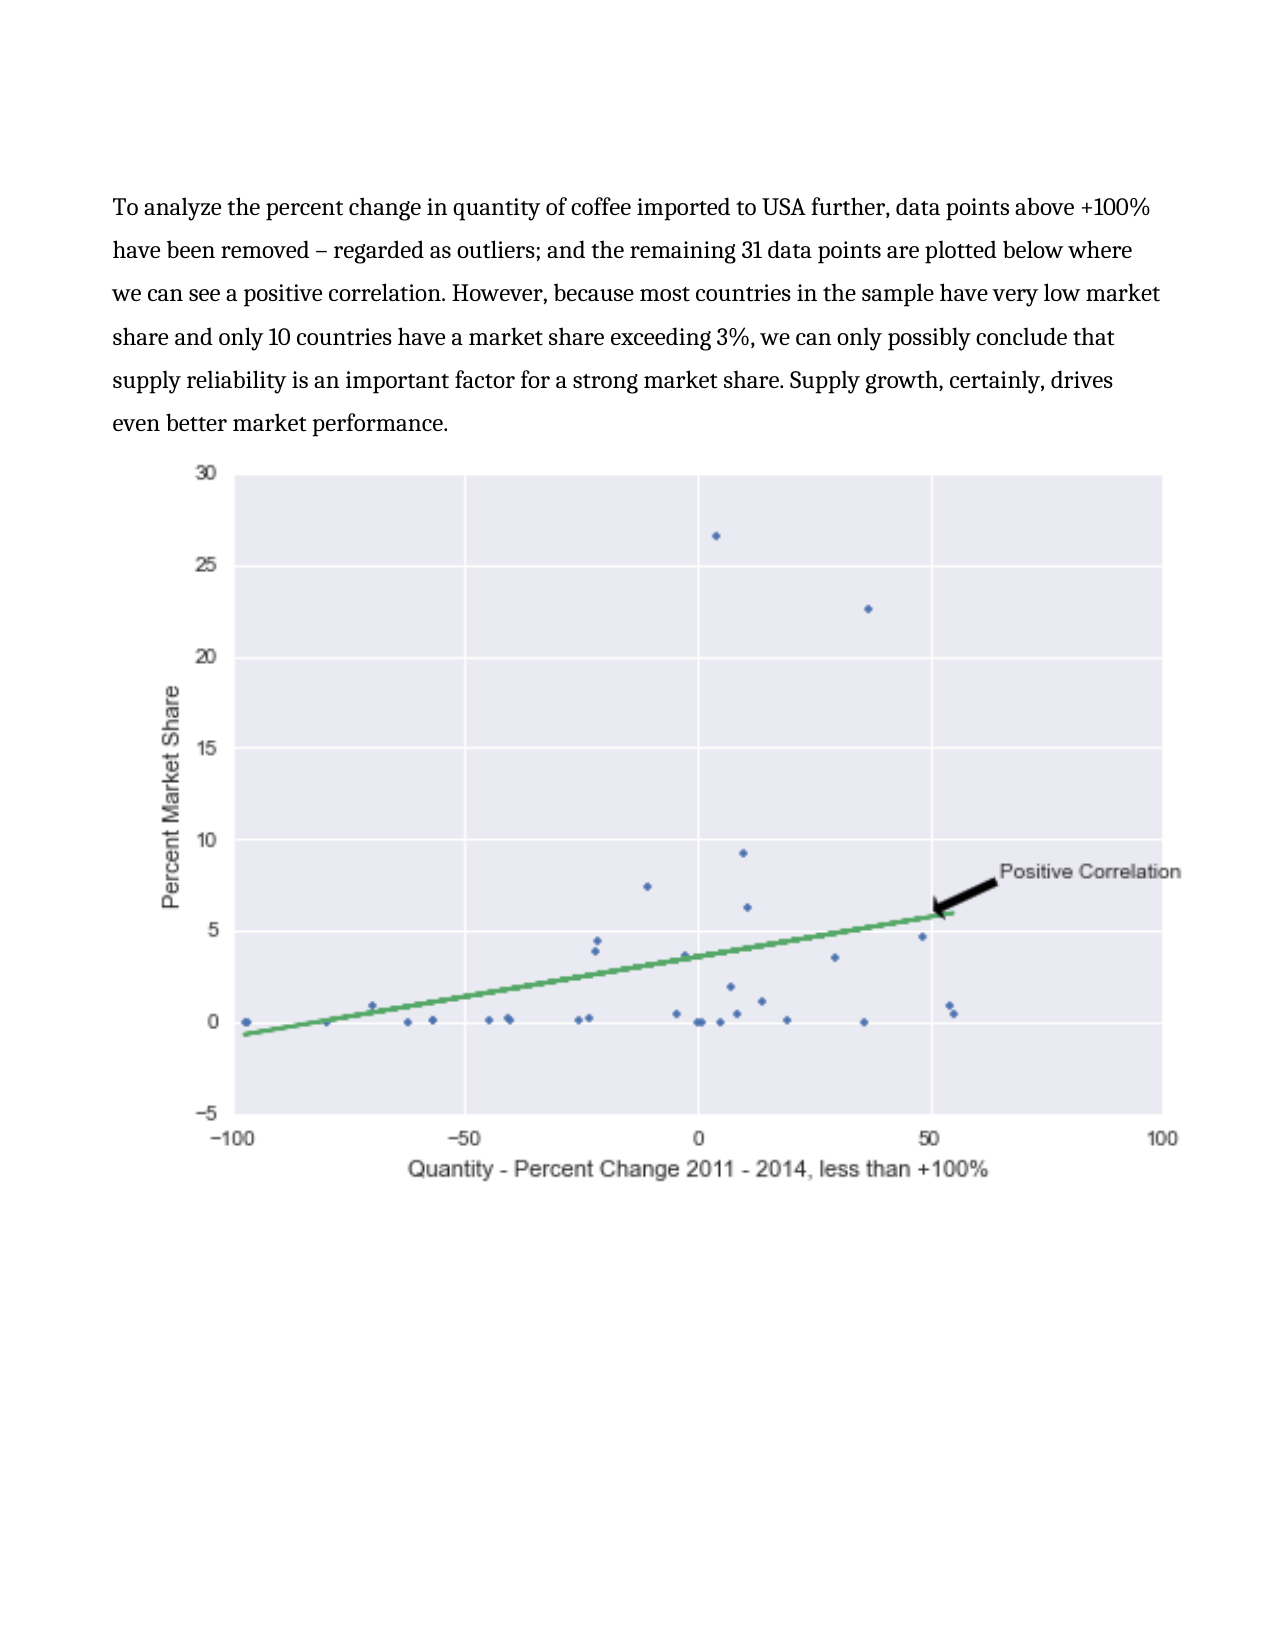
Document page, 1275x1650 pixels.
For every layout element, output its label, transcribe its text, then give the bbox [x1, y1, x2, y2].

text To analyze the percent change in quantity of coffee imported to USA further, data points above +100% have been removed – regarded as outliers; and the remaining 31 data points are plotted below where we can see a positive correlation. However, because most countries in the sample have very low market share and only 10 countries have a market share exceeding 3%, we can only possibly conclude that supply reliability is an important factor for a strong market share. Supply growth, certainly, drives even better market performance. [112, 193, 1162, 437]
picture [150, 451, 1194, 1194]
